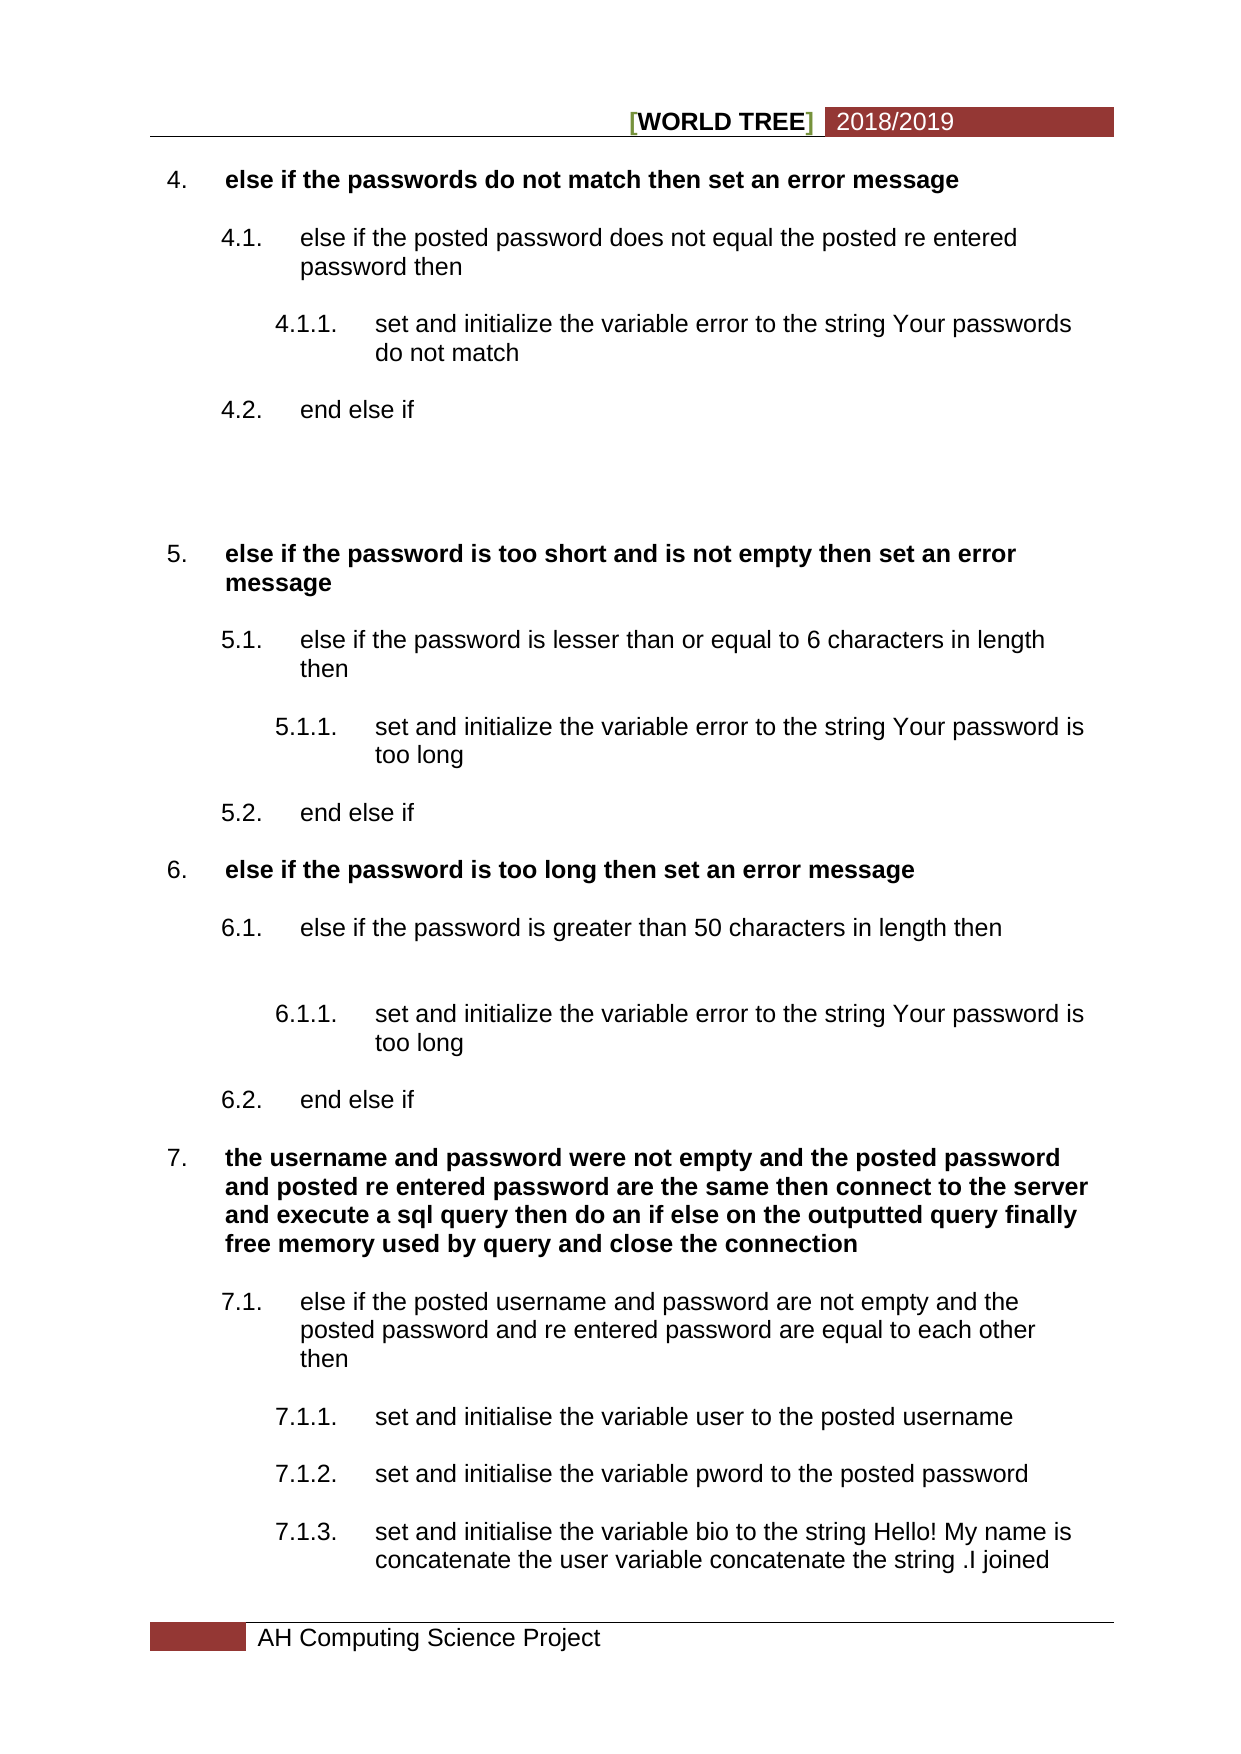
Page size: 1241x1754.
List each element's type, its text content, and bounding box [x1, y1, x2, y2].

list end else if [262, 395, 1090, 539]
list set and initialize the variable error to the string Your password is too long [337, 999, 1090, 1085]
list set and initialise the variable pword to the posted password [337, 1459, 1090, 1517]
list set and initialize the variable error to the string Your password is too long [337, 712, 1090, 798]
list else if the password is lesser than or equal to 6 characters in length then [262, 625, 1090, 712]
list else if the password is greater than 50 characters in length then [262, 913, 1090, 942]
list else if the passwords do not match then set an error message [187, 165, 1090, 223]
list else if the password is too long then set an error message [187, 855, 1090, 913]
list end else if [262, 798, 1090, 855]
list the username and password were not empty and the posted password and posted re entered password are the same then connect to the server and execute a sql query then do an if else on the outputted query finally free memory used by query and close the connection [187, 1143, 1090, 1287]
list else if the posted username and password are not empty and the posted password and re entered password are equal to each other then [262, 1287, 1090, 1402]
list else if the password is too short and is not empty then set an error message [187, 539, 1090, 625]
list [337, 1517, 1090, 1574]
list set and initialize the variable error to the string Your passwords do not match [337, 309, 1090, 395]
list end else if [262, 1085, 1090, 1143]
list set and initialise the variable user to the posted username [337, 1402, 1090, 1459]
list else if the posted password does not equal the posted re entered password then [262, 223, 1090, 309]
